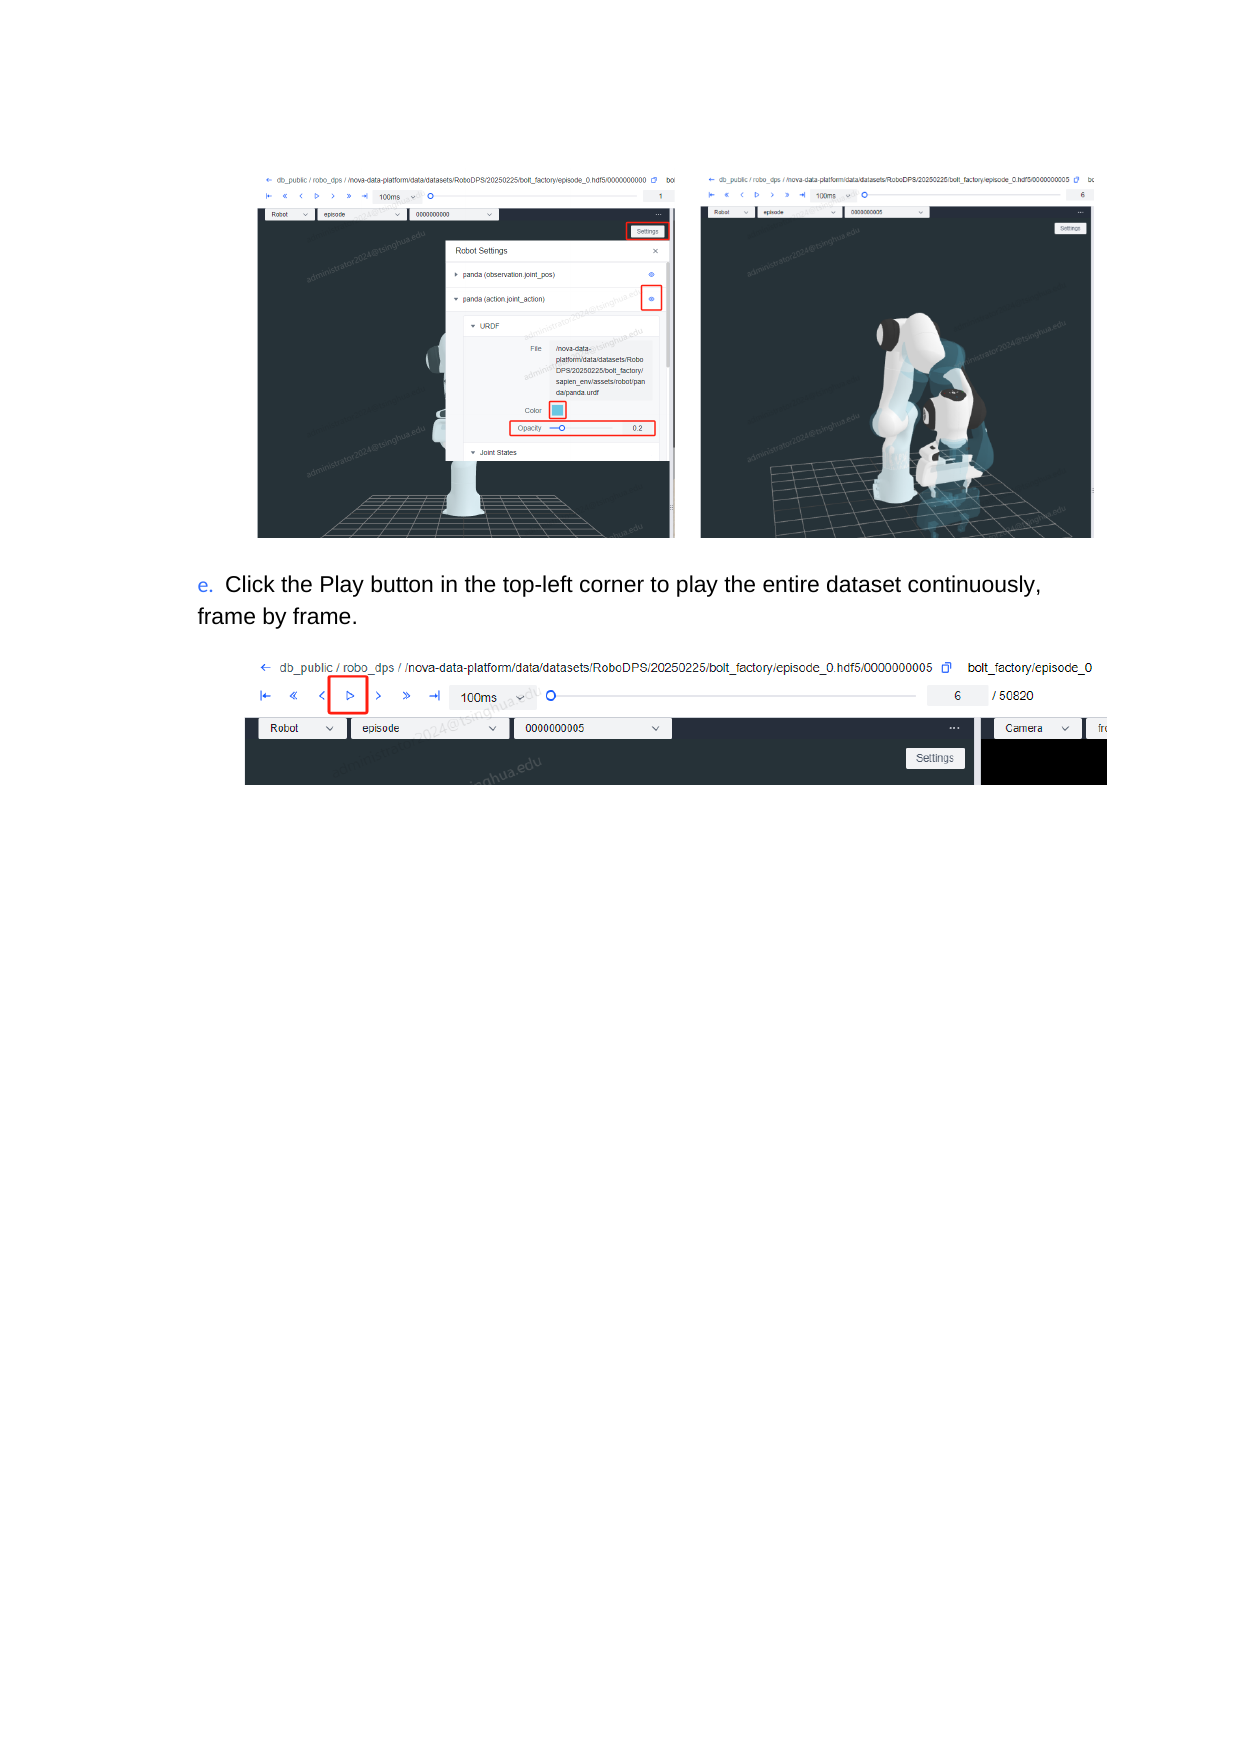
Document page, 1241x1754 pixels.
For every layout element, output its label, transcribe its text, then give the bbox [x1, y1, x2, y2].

table_header [245, 150, 687, 558]
picture [244, 646, 1107, 785]
table_header [688, 150, 1107, 558]
picture [700, 168, 1094, 538]
list Click the Play button in the top-left corner to play the entire dataset continuously, frame by frame. [197, 571, 1090, 629]
picture [257, 168, 675, 538]
